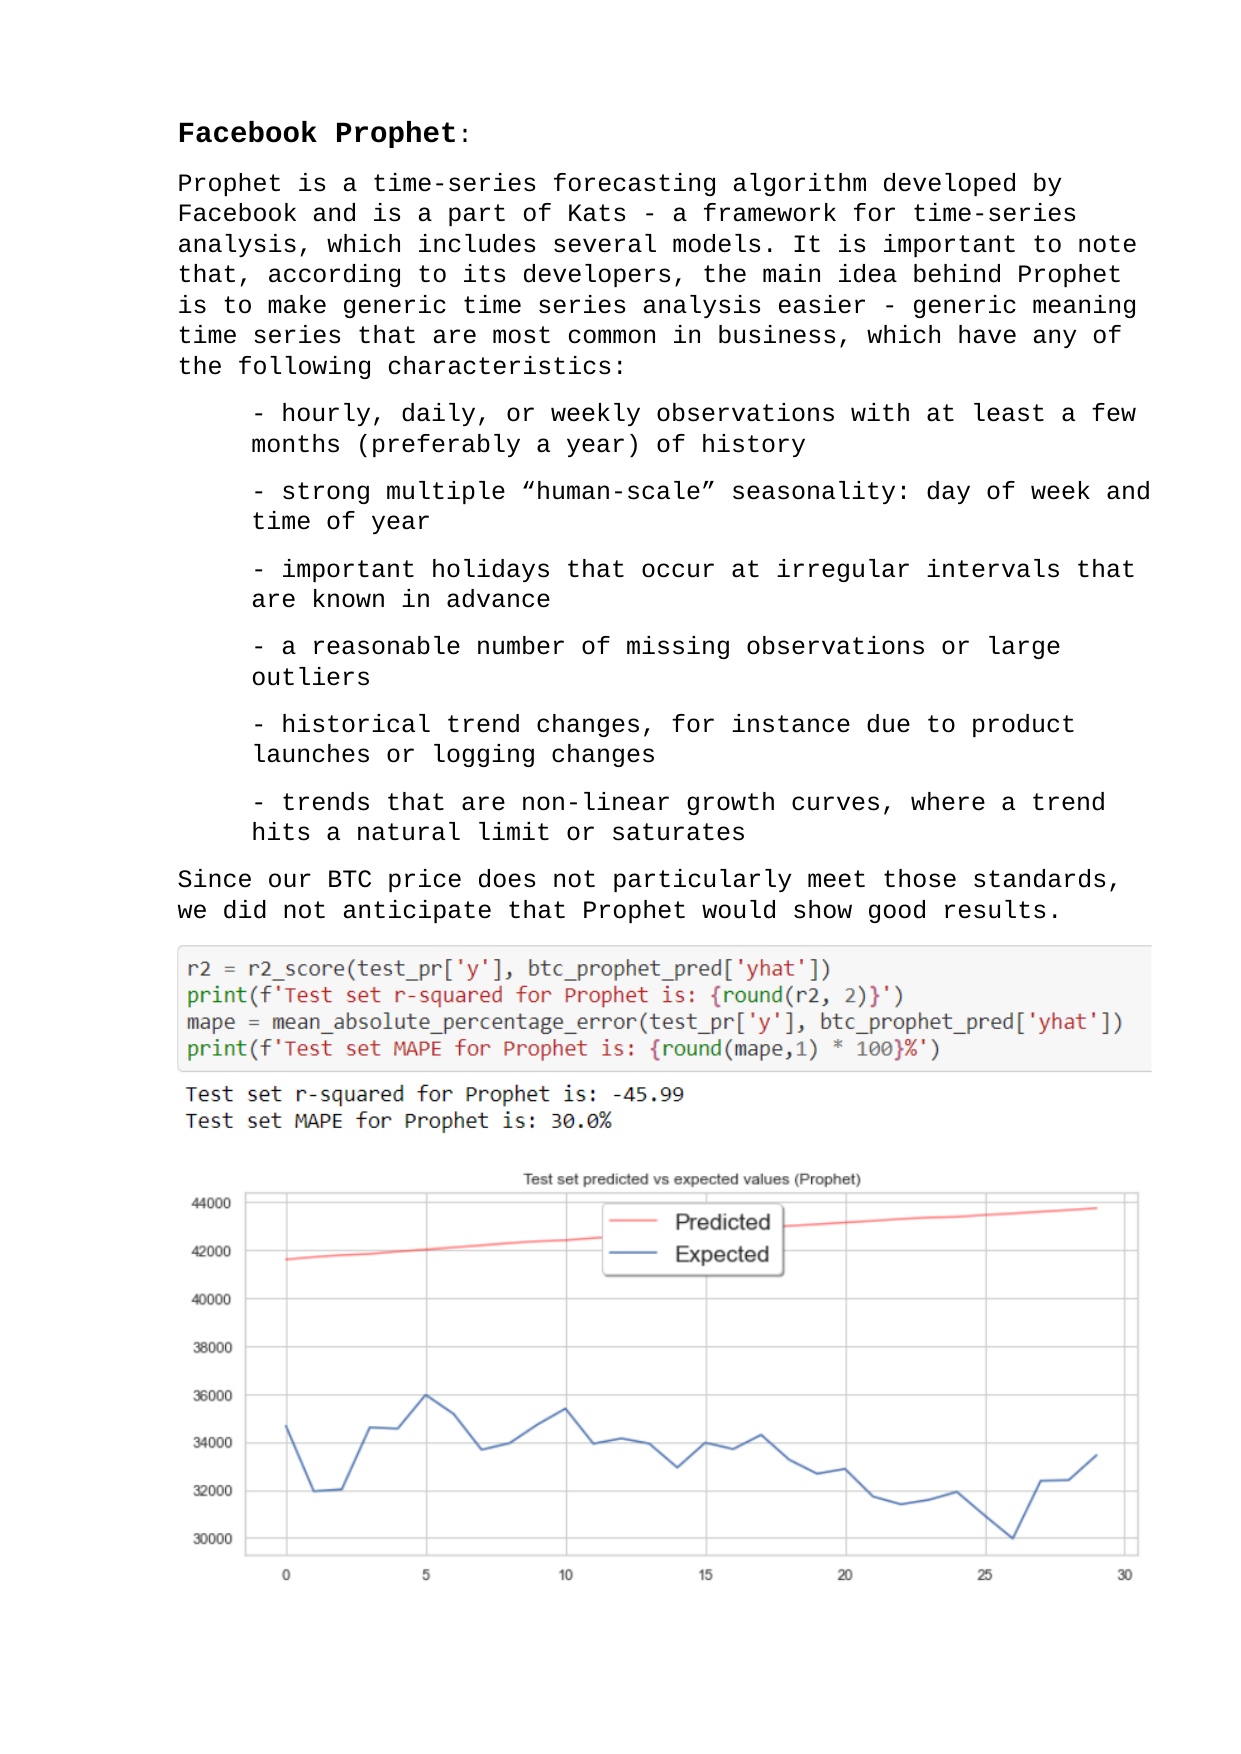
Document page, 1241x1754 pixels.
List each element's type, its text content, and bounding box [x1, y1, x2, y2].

text - a reasonable number of missing observations or large outliers [251, 634, 1152, 693]
text Prophet is a time-series forecasting algorithm developed by Facebook and is a part of Kats - a framework for time-series analysis, which includes several models. It is important to note that, according to its developers, the main idea behind Prophet is to make generic time series analysis easier - generic meaning time series that are most common in business, which have any of the following characteristics: [177, 170, 1152, 382]
text - trends that are non-linear growth curves, where a trend hits a natural limit or saturates [251, 789, 1152, 848]
text Facebook Prophet: [177, 118, 1152, 151]
picture [177, 944, 1152, 1142]
text - historical trend changes, for instance due to product launches or logging changes [251, 712, 1152, 770]
text Since our BTC price does not particularly meet those standards, we did not anticipate that Prophet would show good results. [177, 867, 1152, 926]
picture [177, 1160, 1152, 1594]
text - important holidays that occur at irregular intervals that are known in advance [251, 556, 1152, 615]
text - strong multiple “human-scale” seasonality: day of week and time of year [251, 478, 1152, 537]
text - hourly, daily, or weekly observations with at least a few months (preferably a year) of history [251, 401, 1152, 459]
